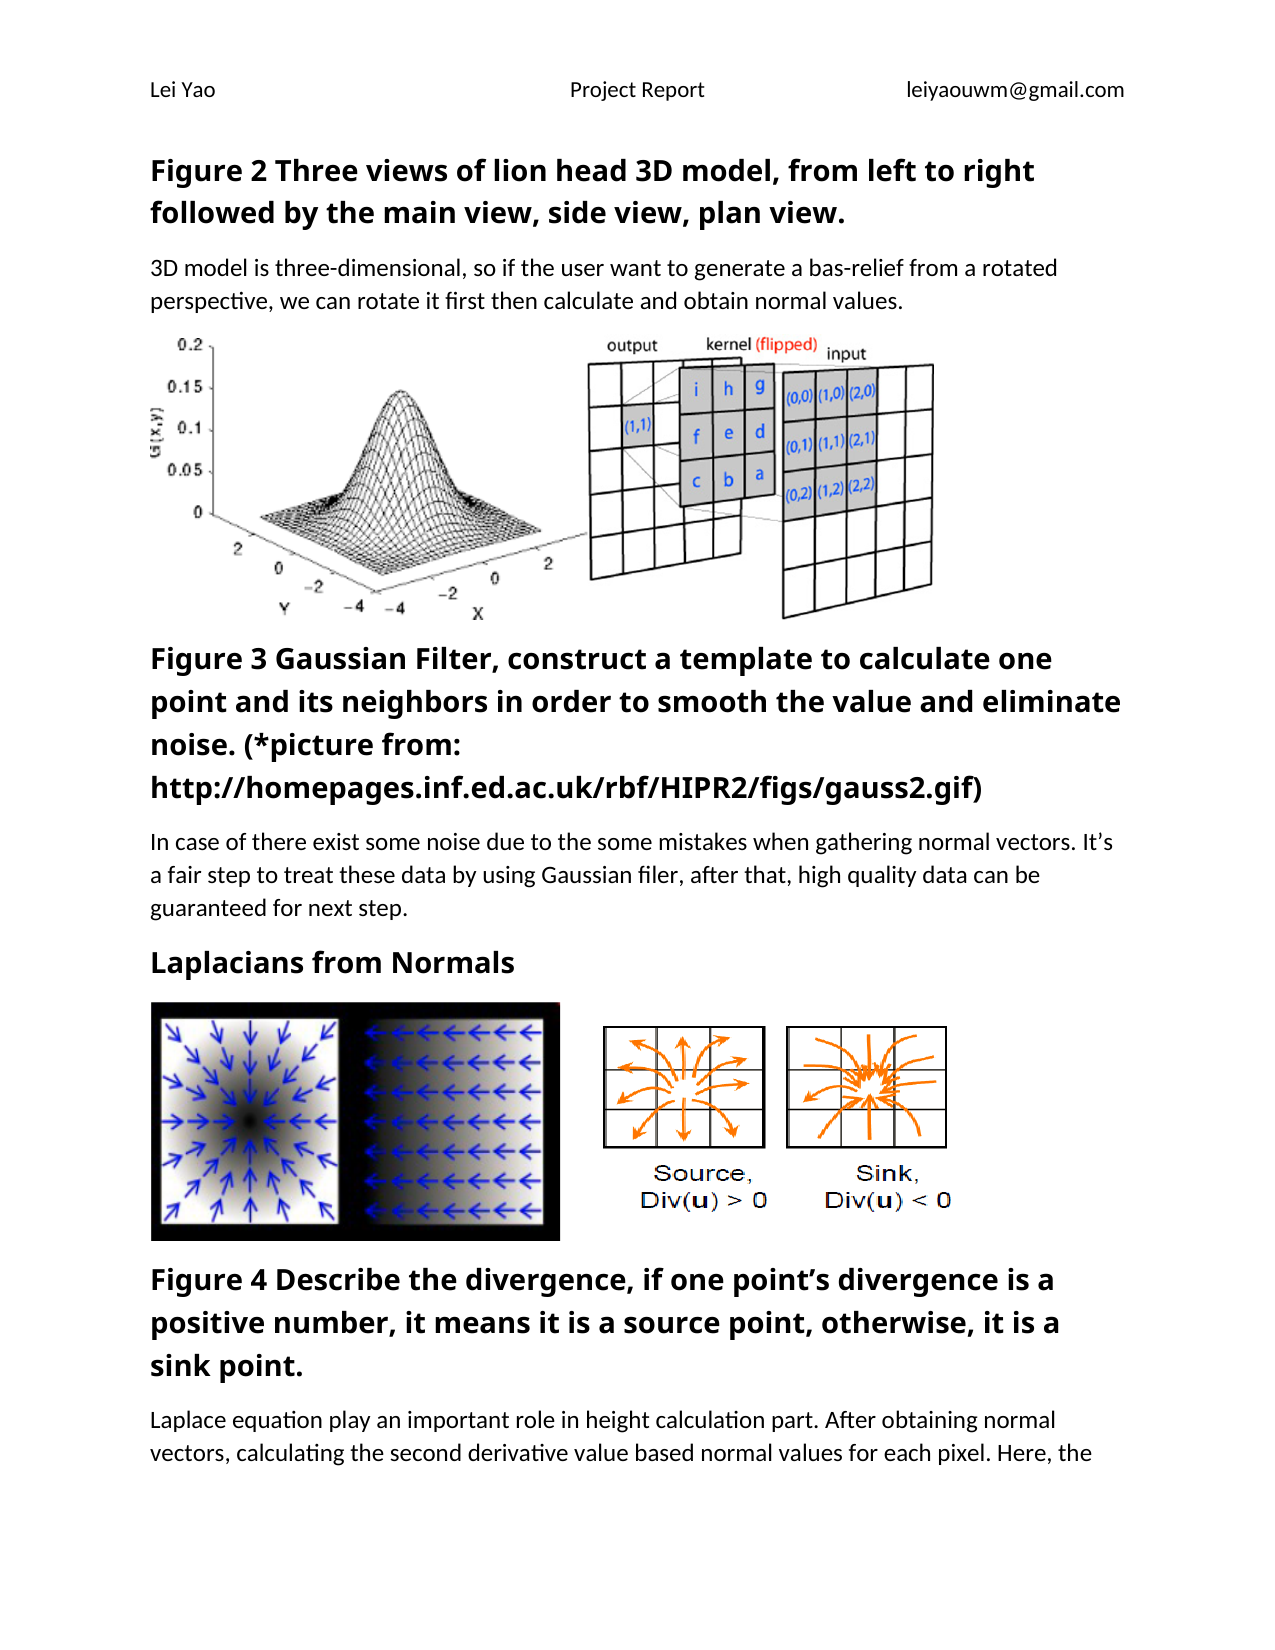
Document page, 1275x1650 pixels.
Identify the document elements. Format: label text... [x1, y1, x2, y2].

text Figure 4 Describe the divergence, if one point’s divergence is a positive number, it means it is a source point, otherwise, it is a sink point. [150, 1259, 1125, 1384]
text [150, 1404, 1125, 1468]
text 3D model is three-dimensional, so if the user want to generate a bas-relief from a rotated perspective, we can rotate it first then calculate and obtain normal values. [150, 252, 1125, 316]
picture [150, 334, 934, 620]
picture [565, 1001, 990, 1241]
text Figure 2 Three views of lion head 3D model, from left to right followed by the main view, side view, plan view. [150, 150, 1125, 232]
text In case of there exist some noise due to the some mistakes when gathering normal vectors. It’s a fair step to treat these data by using Gaussian filer, after that, high quality data can be guaranteed for next step. [150, 826, 1125, 923]
picture [150, 1002, 561, 1241]
text Figure 3 Gaussian Filter, construct a template to calculate one point and its neighbors in order to smooth the value and eliminate noise. (*picture from: http://homepages.inf.ed.ac.uk/rbf/HIPR2/figs/gauss2.gif) [150, 638, 1125, 807]
text Laplacians from Normals [150, 942, 1125, 982]
